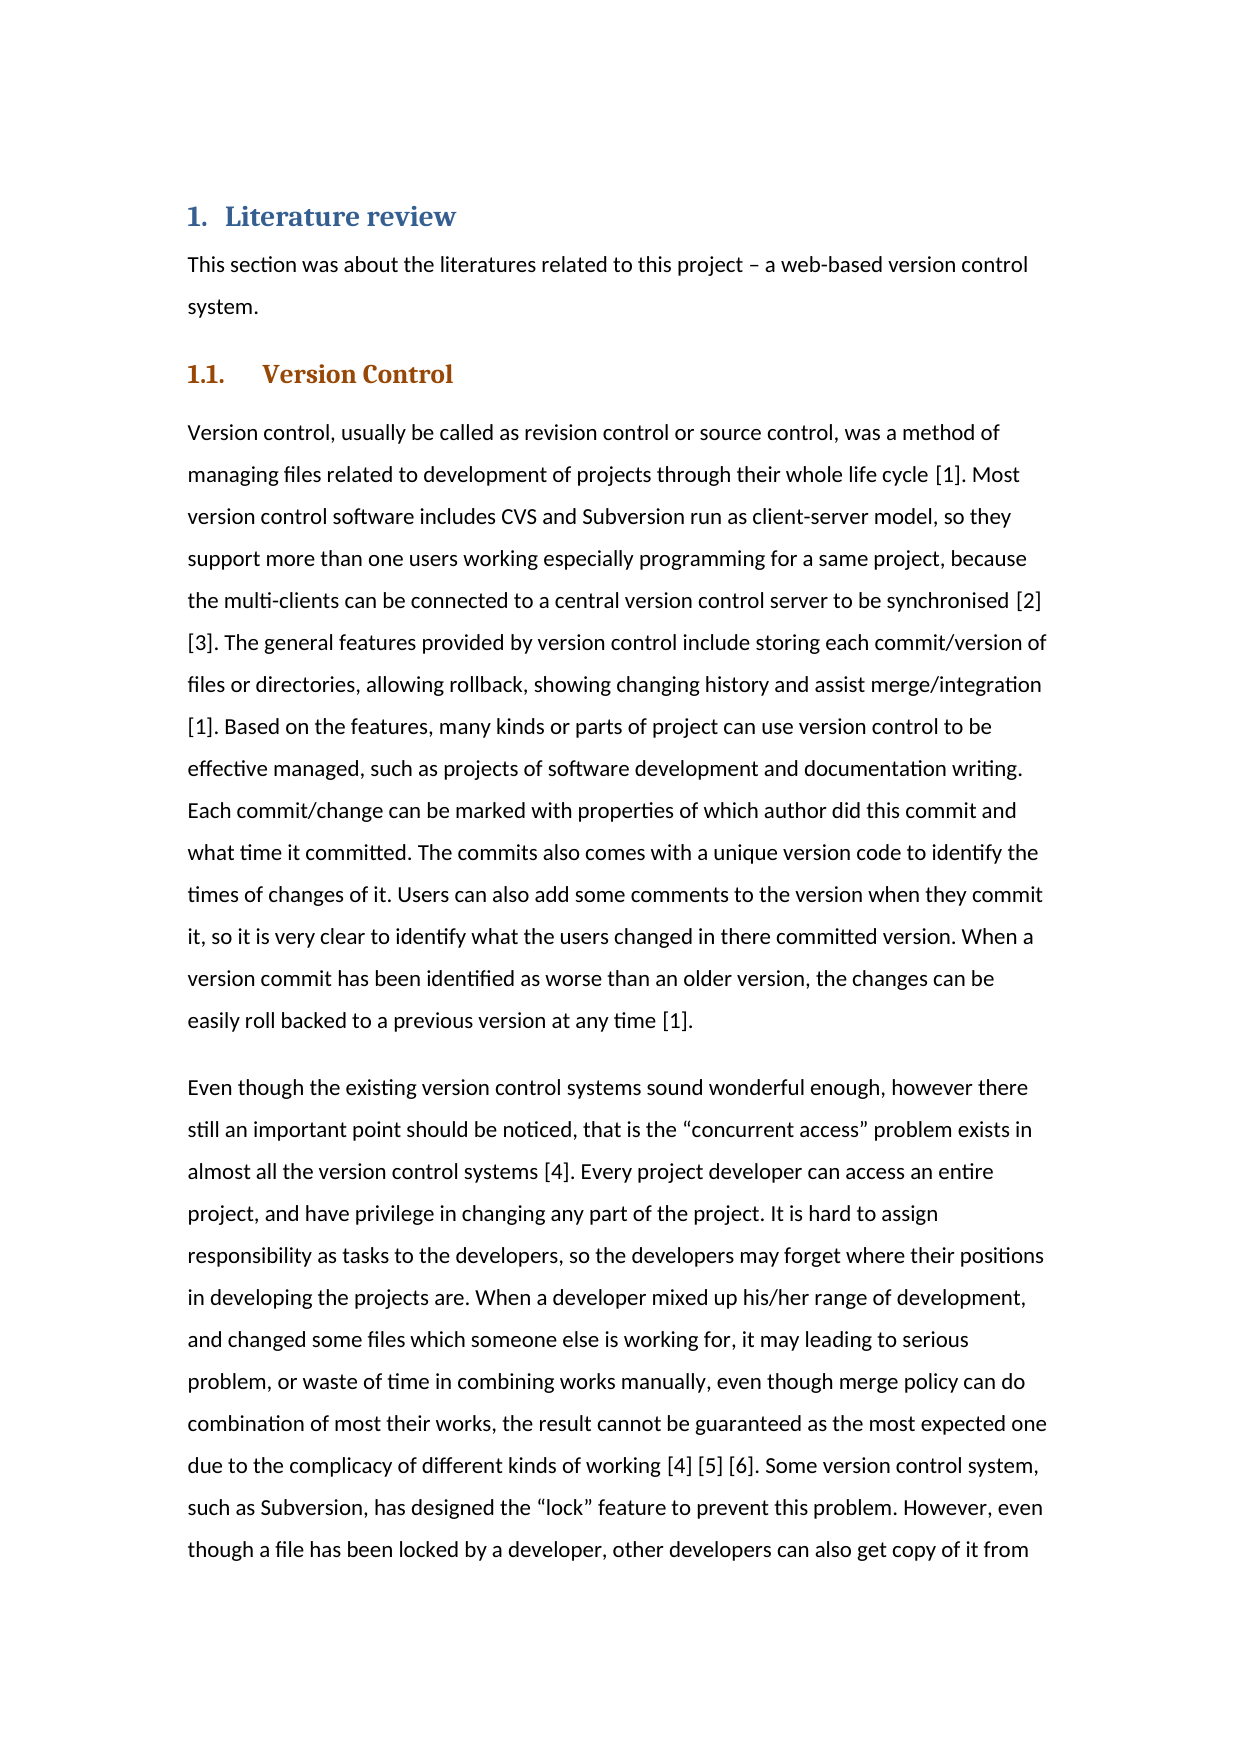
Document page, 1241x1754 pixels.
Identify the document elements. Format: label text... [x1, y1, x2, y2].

text Version control, usually be called as revision control or source control, was a method of managing files related to development of projects through their whole life cycle. Most version control software includes CVS and Subversion run as client-server model, so they support more than one users working especially programming for a same project, because the multi-clients can be connected to a central version control server to be synchronised. The general features provided by version control include storing each commit/version of files or directories, allowing rollback, showing changing history and assist merge/integration. Based on the features, many kinds or parts of project can use version control to be effective managed, such as projects of software development and documentation writing. Each commit/change can be marked with properties of which author did this commit and what time it committed. The commits also comes with a unique version code to identify the times of changes of it. Users can also add some comments to the version when they commit it, so it is very clear to identify what the users changed in there committed version. When a version commit has been identified as worse than an older version, the changes can be easily roll backed to a previous version at any time. [187, 418, 1053, 1034]
subtitle Version Control [187, 359, 1053, 390]
text This section was about the literatures related to this project – a web-based version control system. [187, 250, 1053, 320]
subtitle Literature review [187, 200, 1053, 233]
